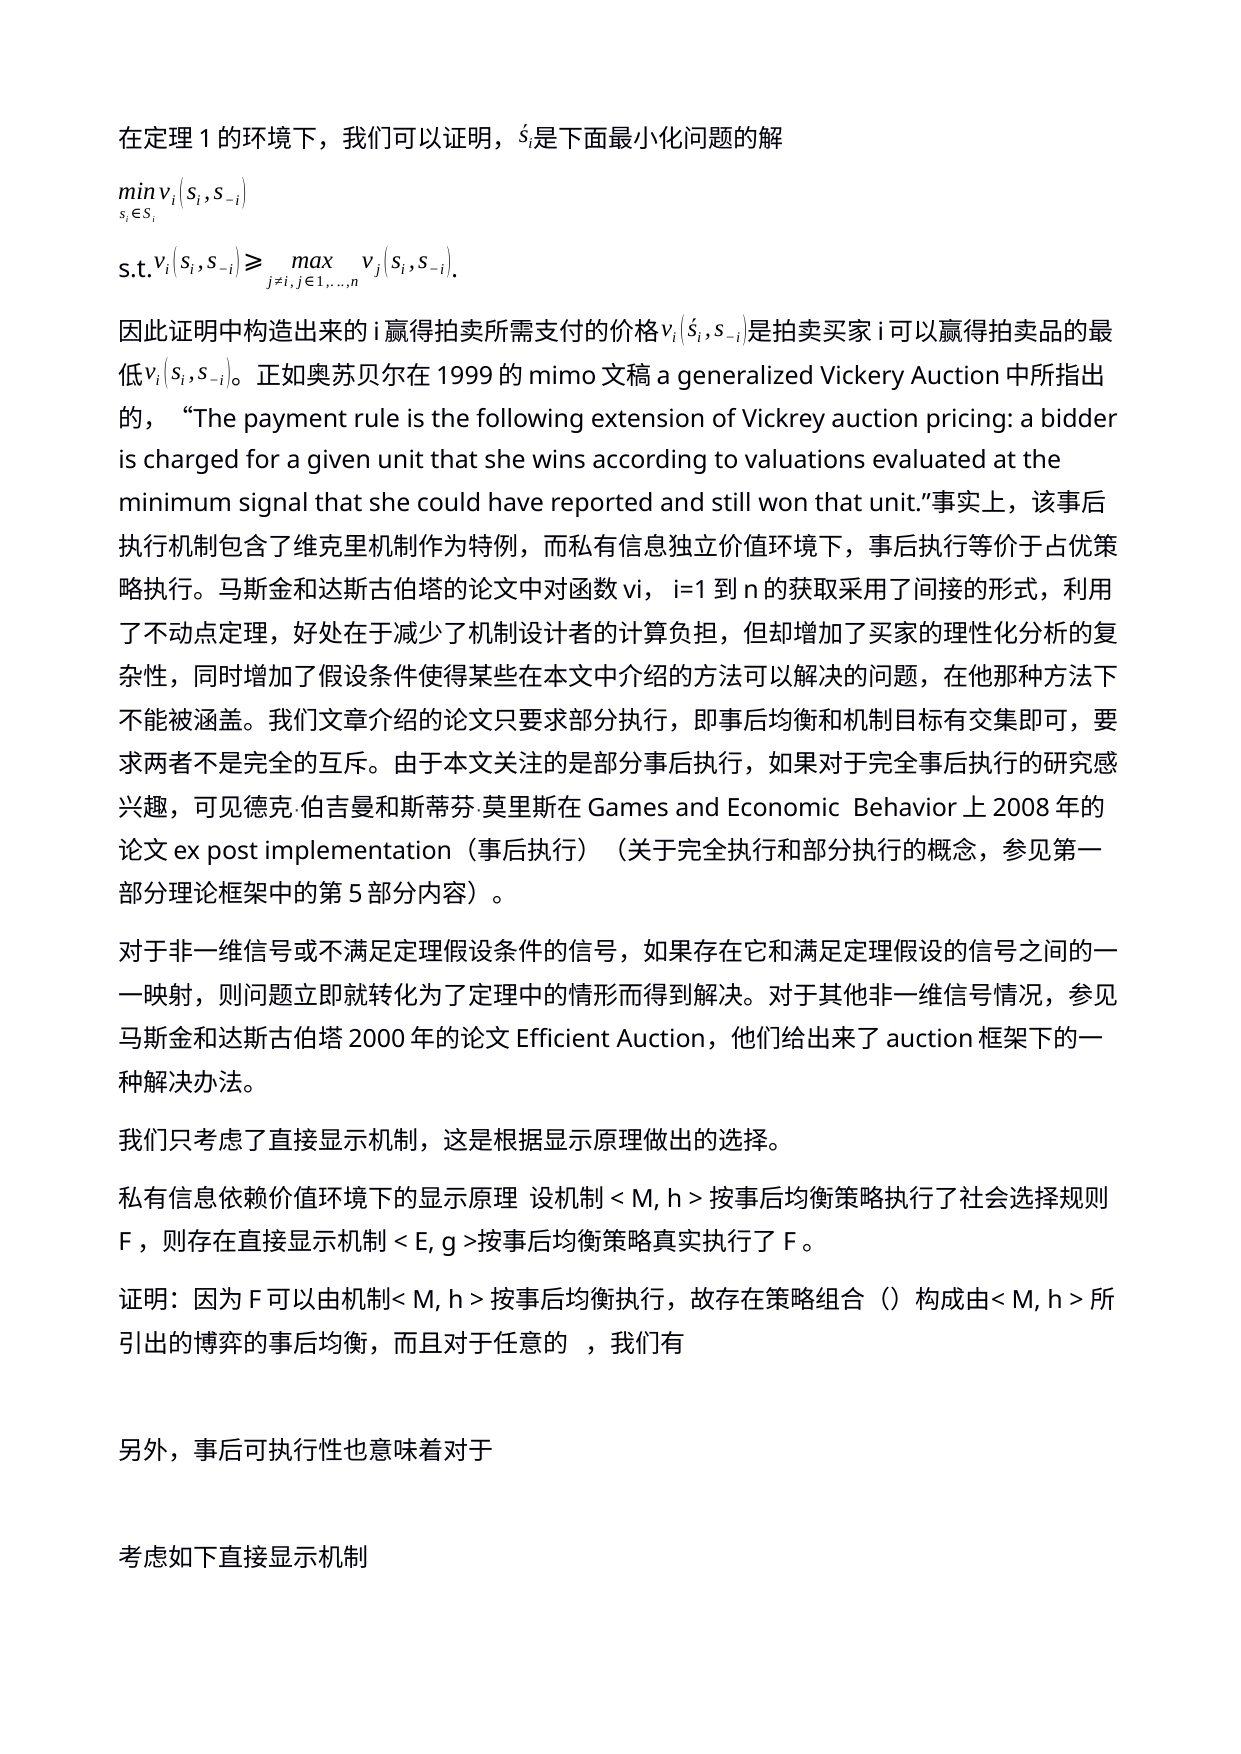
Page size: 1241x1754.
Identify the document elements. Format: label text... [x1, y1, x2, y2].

text s.t.. [118, 244, 1122, 290]
text 考虑如下直接显示机制 [118, 1537, 1122, 1573]
text 我们只考虑了直接显示机制，这是根据显示原理做出的选择。 [118, 1120, 1122, 1156]
text 对于非一维信号或不满足定理假设条件的信号，如果存在它和满足定理假设的信号之间的一一映射，则问题立即就转化为了定理中的情形而得到解决。对于其他非一维信号情况，参见马斯金和达斯古伯塔2000年的论文Efficient Auction，他们给出来了auction框架下的一种解决办法。 [118, 932, 1122, 1098]
text 因此证明中构造出来的i赢得拍卖所需支付的价格是拍卖买家i可以赢得拍卖品的最低。正如奥苏贝尔在1999的mimo文稿a generalized Vickery Auction中所指出的，“The payment rule is the following extension of Vickrey auction pricing: a bidder is charged for a given unit that she wins according to valuations evaluated at the minimum signal that she could have reported and still won that unit.”事实上，该事后执行机制包含了维克里机制作为特例，而私有信息独立价值环境下，事后执行等价于占优策略执行。马斯金和达斯古伯塔的论文中对函数vi， i=1到n的获取采用了间接的形式，利用了不动点定理，好处在于减少了机制设计者的计算负担，但却增加了买家的理性化分析的复杂性，同时增加了假设条件使得某些在本文中介绍的方法可以解决的问题，在他那种方法下不能被涵盖。我们文章介绍的论文只要求部分执行，即事后均衡和机制目标有交集即可，要求两者不是完全的互斥。由于本文关注的是部分事后执行，如果对于完全事后执行的研究感兴趣，可见德克·伯吉曼和斯蒂芬·莫里斯在Games and Economic Behavior上2008年的论文ex post implementation（事后执行）（关于完全执行和部分执行的概念，参见第一部分理论框架中的第5部分内容）。 [118, 312, 1122, 910]
text 私有信息依赖价值环境下的显示原理 设机制 < M, h > 按事后均衡策略执行了社会选择规则 F ，则存在直接显示机制 < E, g >按事后均衡策略真实执行了 F 。 [118, 1178, 1122, 1258]
text 在定理1的环境下，我们可以证明，是下面最小化问题的解 [118, 118, 1122, 154]
text 证明：因为F可以由机制< M, h > 按事后均衡执行，故存在策略组合（）构成由< M, h > 所引出的博弈的事后均衡，而且对于任意的 ，我们有 [118, 1280, 1122, 1359]
text 另外，事后可执行性也意味着对于 [118, 1430, 1122, 1466]
